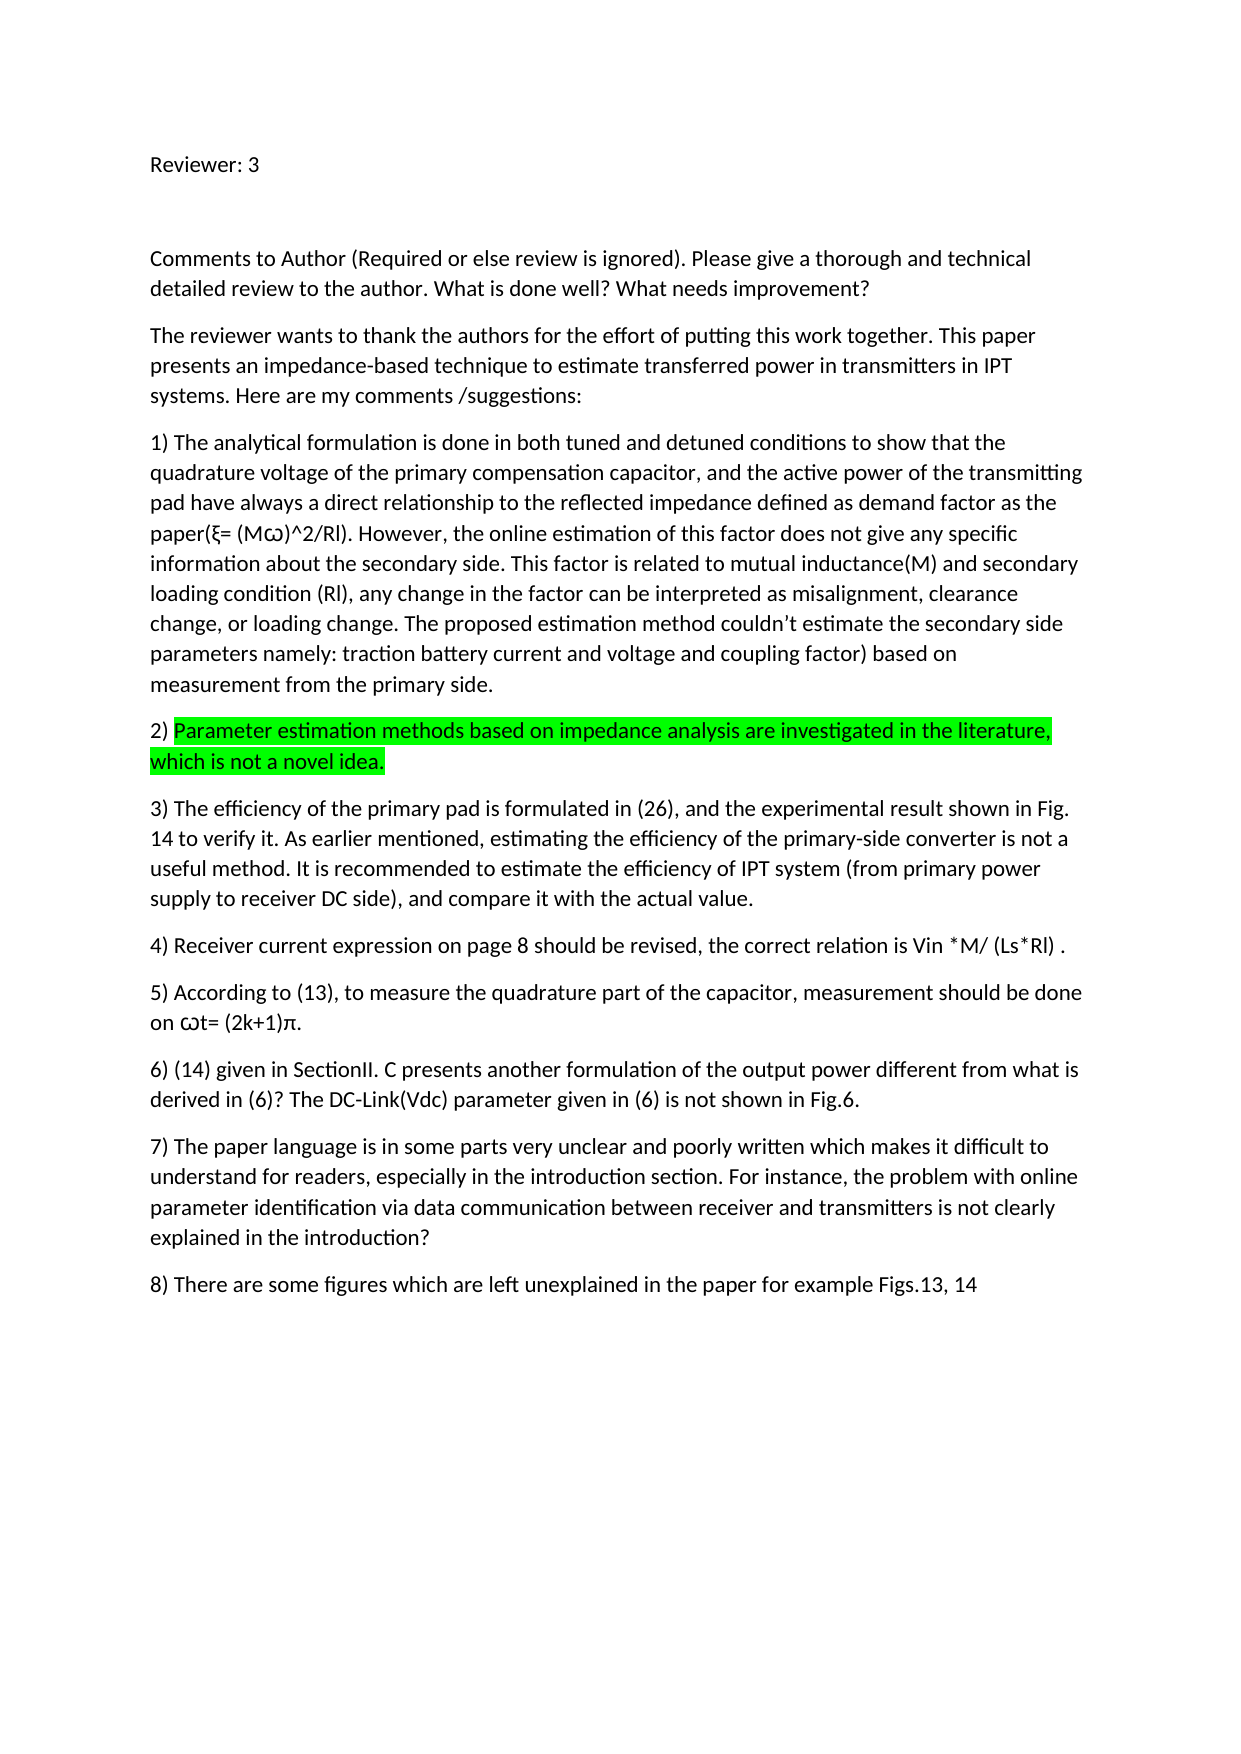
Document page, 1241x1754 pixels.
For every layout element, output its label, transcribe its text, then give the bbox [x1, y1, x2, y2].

text 8) There are some figures which are left unexplained in the paper for example Figs.13, 14 [150, 1270, 1090, 1298]
text Reviewer: 3 [150, 150, 1090, 178]
text 6) (14) given in SectionII. C presents another formulation of the output power different from what is derived in (6)? The DC-Link(Vdc) parameter given in (6) is not shown in Fig.6. [150, 1055, 1090, 1113]
text 4) Receiver current expression on page 8 should be revised, the correct relation is Vin *M/ (Ls*Rl) . [150, 931, 1090, 959]
text 3) The efficiency of the primary pad is formulated in (26), and the experimental result shown in Fig. 14 to verify it. As earlier mentioned, estimating the efficiency of the primary-side converter is not a useful method. It is recommended to estimate the efficiency of IPT system (from primary power supply to receiver DC side), and compare it with the actual value. [150, 794, 1090, 912]
text Comments to Author (Required or else review is ignored). Please give a thorough and technical detailed review to the author. What is done well? What needs improvement? [150, 244, 1090, 302]
text The reviewer wants to thank the authors for the effort of putting this work together. This paper presents an impedance-based technique to estimate transferred power in transmitters in IPT systems. Here are my comments /suggestions: [150, 321, 1090, 409]
text 1) The analytical formulation is done in both tuned and detuned conditions to show that the quadrature voltage of the primary compensation capacitor, and the active power of the transmitting pad have always a direct relationship to the reflected impedance defined as demand factor as the paper(ξ= (Mꞷ)^2/Rl). However, the online estimation of this factor does not give any specific information about the secondary side. This factor is related to mutual inductance(M) and secondary loading condition (Rl), any change in the factor can be interpreted as misalignment, clearance change, or loading change. The proposed estimation method couldn’t estimate the secondary side parameters namely: traction battery current and voltage and coupling factor) based on measurement from the primary side. [150, 428, 1090, 698]
text 7) The paper language is in some parts very unclear and poorly written which makes it difficult to understand for readers, especially in the introduction section. For instance, the problem with online parameter identification via data communication between receiver and transmitters is not clearly explained in the introduction? [150, 1132, 1090, 1251]
text 5) According to (13), to measure the quadrature part of the capacitor, measurement should be done on ꞷt= (2k+1)π. [150, 978, 1090, 1036]
text 2) Parameter estimation methods based on impedance analysis are investigated in the literature, which is not a novel idea. [150, 717, 1090, 775]
